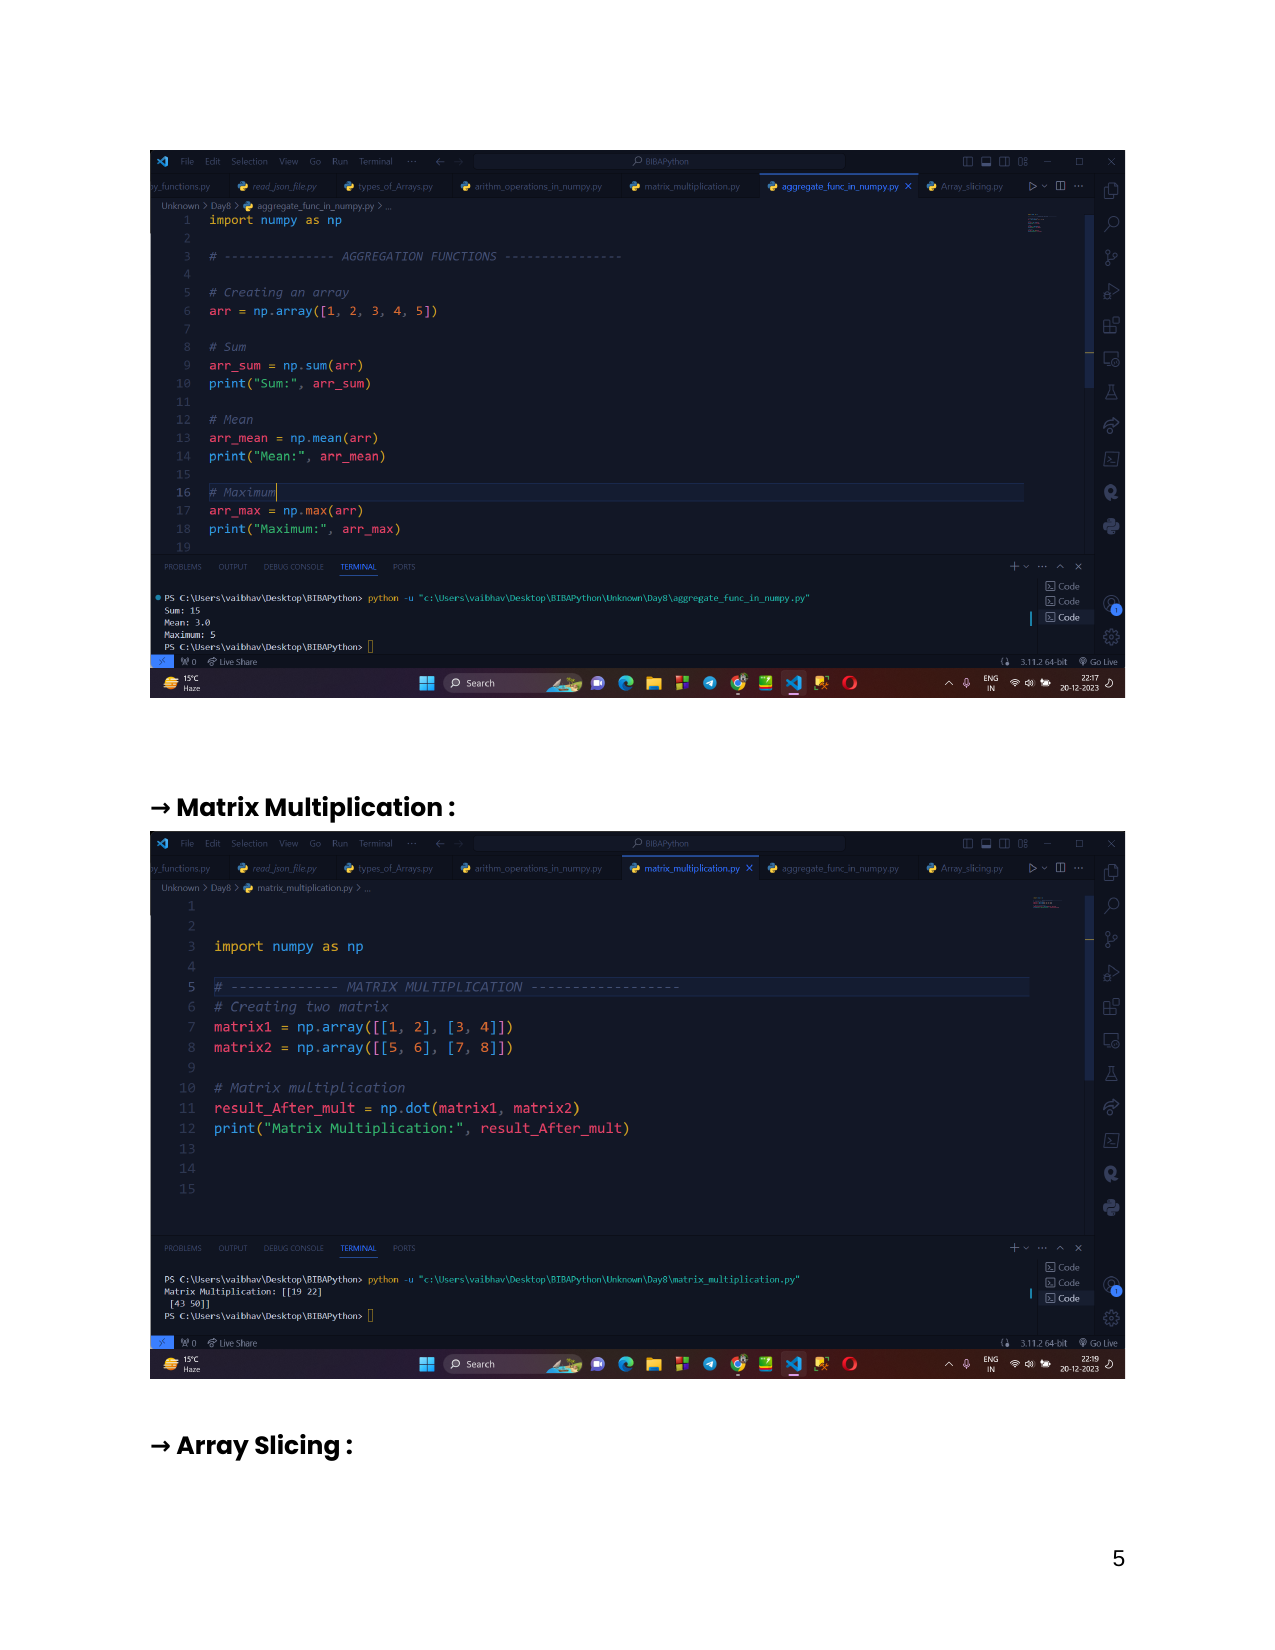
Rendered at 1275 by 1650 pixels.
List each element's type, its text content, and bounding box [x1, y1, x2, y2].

picture [150, 150, 1125, 698]
text → Array Slicing : [150, 1426, 1125, 1463]
picture [150, 831, 1125, 1379]
text → Matrix Multiplication : [150, 788, 1125, 826]
